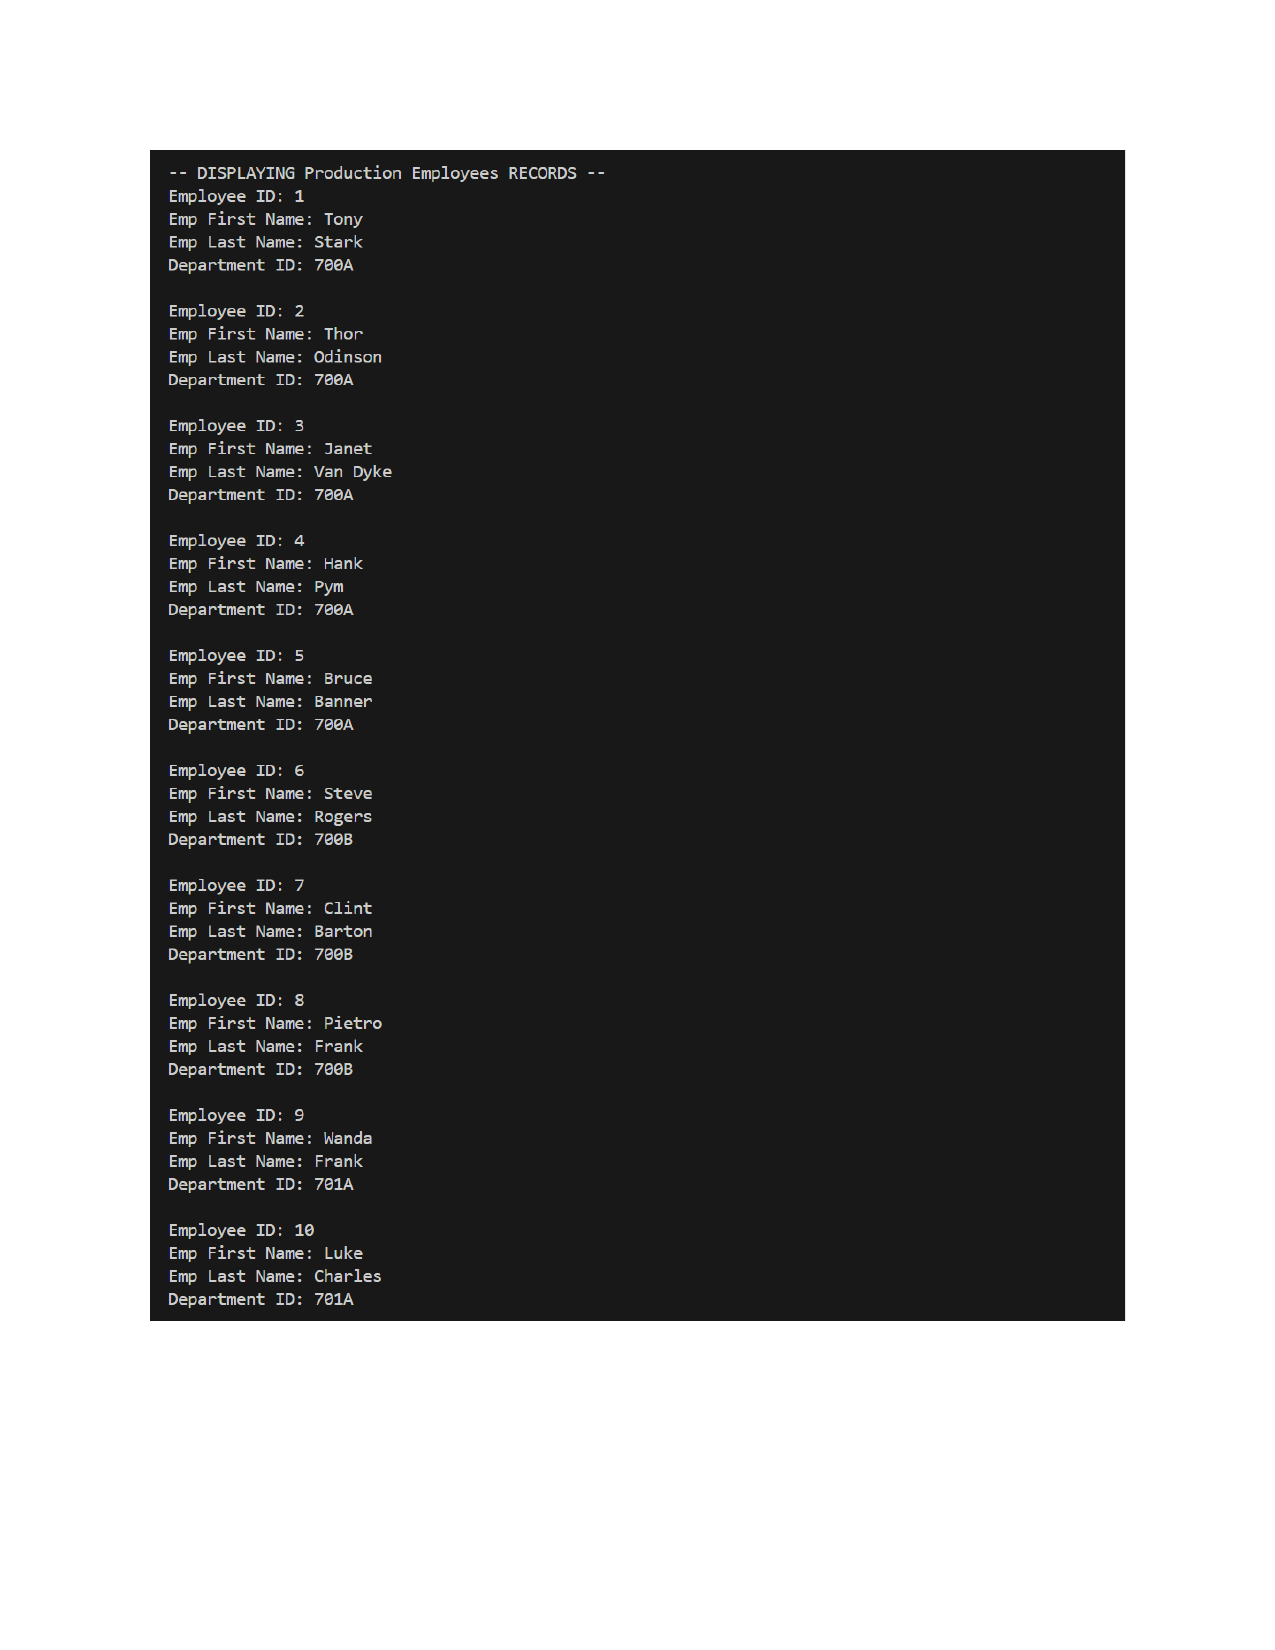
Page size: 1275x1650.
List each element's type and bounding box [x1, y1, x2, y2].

picture [150, 150, 1125, 1321]
